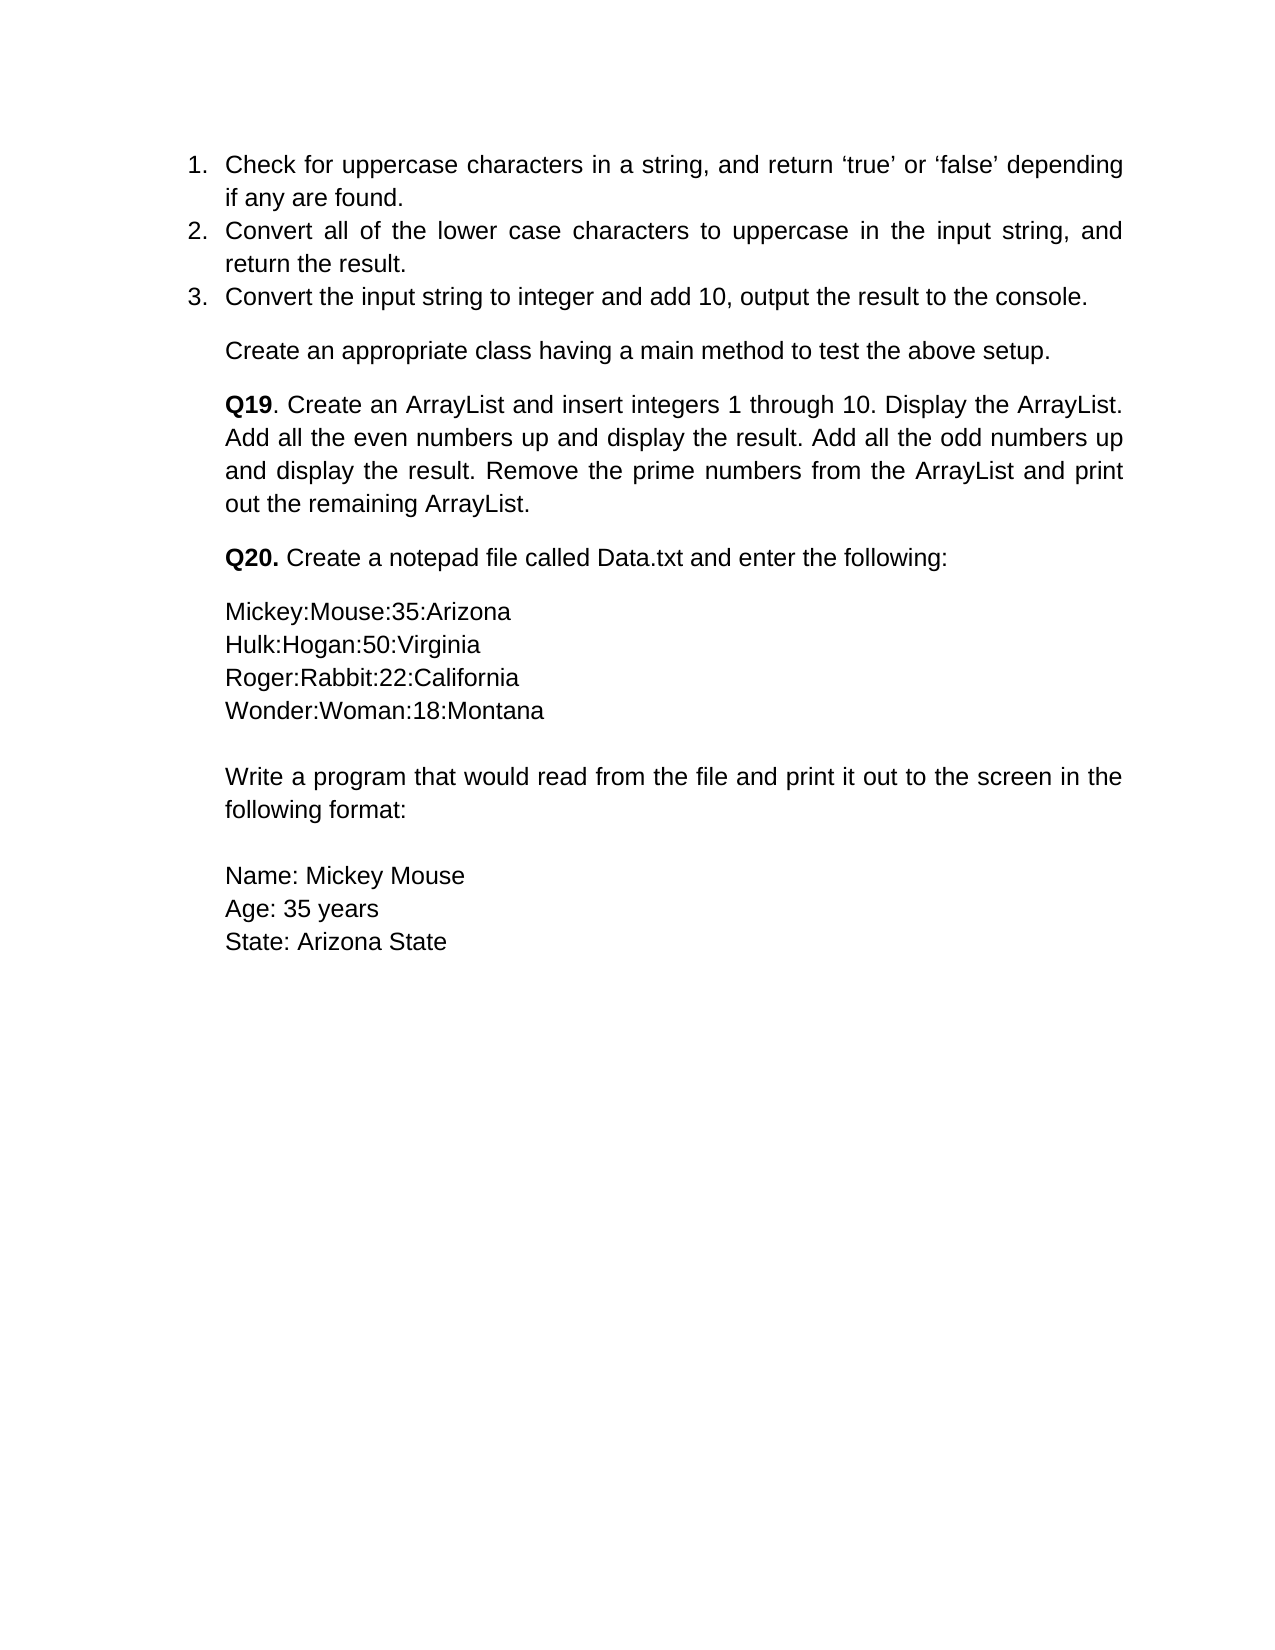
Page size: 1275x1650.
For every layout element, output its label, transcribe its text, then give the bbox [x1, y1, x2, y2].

text Name: Mickey Mouse [225, 861, 1125, 889]
text Q19. Create an ArrayList and insert integers 1 through 10. Display the ArrayList. Add all the even numbers up and display the result. Add all the odd numbers up and display the result. Remove the prime numbers from the ArrayList and print out the remaining ArrayList. [225, 390, 1125, 518]
text Hulk:Hogan:50:Virginia [225, 629, 1125, 658]
text Q20. Create a notepad file called Data.txt and enter the following: [225, 543, 1125, 571]
text Mickey:Mouse:35:Arizona [225, 597, 1125, 625]
text Age: 35 years [225, 894, 1125, 922]
list Check for uppercase characters in a string, and return ‘true’ or ‘false’ depending if any are found. [187, 150, 1125, 212]
text State: Arizona State [225, 927, 1125, 956]
list Convert all of the lower case characters to uppercase in the input string, and return the result. [187, 216, 1125, 278]
text Wonder:Woman:18:Montana [225, 696, 1125, 724]
text Create an appropriate class having a main method to test the above setup. [225, 336, 1125, 365]
text Write a program that would read from the file and print it out to the screen in the following format: [225, 762, 1125, 823]
text Roger:Rabbit:22:California [225, 663, 1125, 691]
list Convert the input string to integer and add 10, output the result to the console. [187, 282, 1125, 311]
